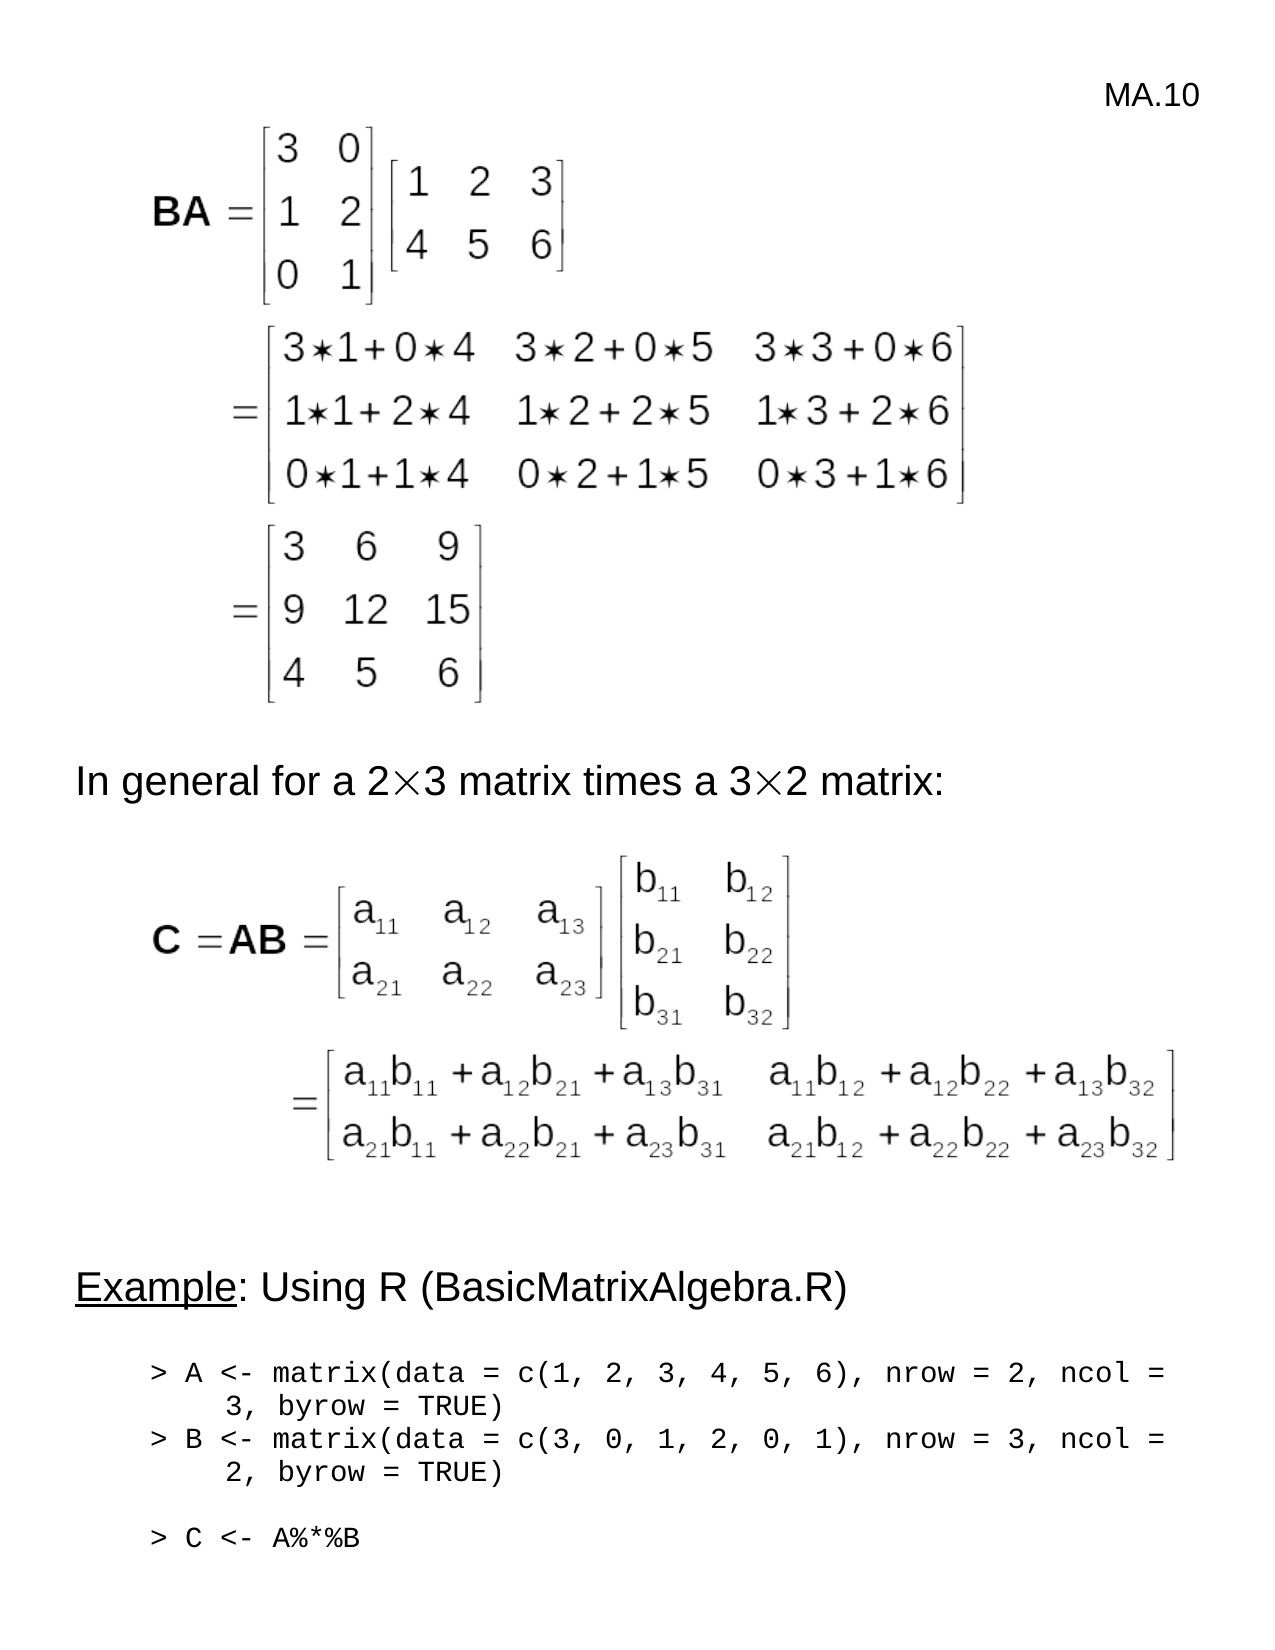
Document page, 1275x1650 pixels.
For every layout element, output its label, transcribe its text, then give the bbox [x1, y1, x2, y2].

text > C <- A%*%B [150, 1524, 1200, 1557]
text In general for a 23 matrix times a 32 matrix: [75, 756, 1200, 804]
text > A <- matrix(data = c(1, 2, 3, 4, 5, 6), nrow = 2, ncol = 3, byrow = TRUE) [150, 1358, 1200, 1424]
text > B <- matrix(data = c(3, 0, 1, 2, 0, 1), nrow = 3, ncol = 2, byrow = TRUE) [150, 1424, 1200, 1491]
text Example: Using R (BasicMatrixAlgebra.R) [75, 1263, 1200, 1311]
